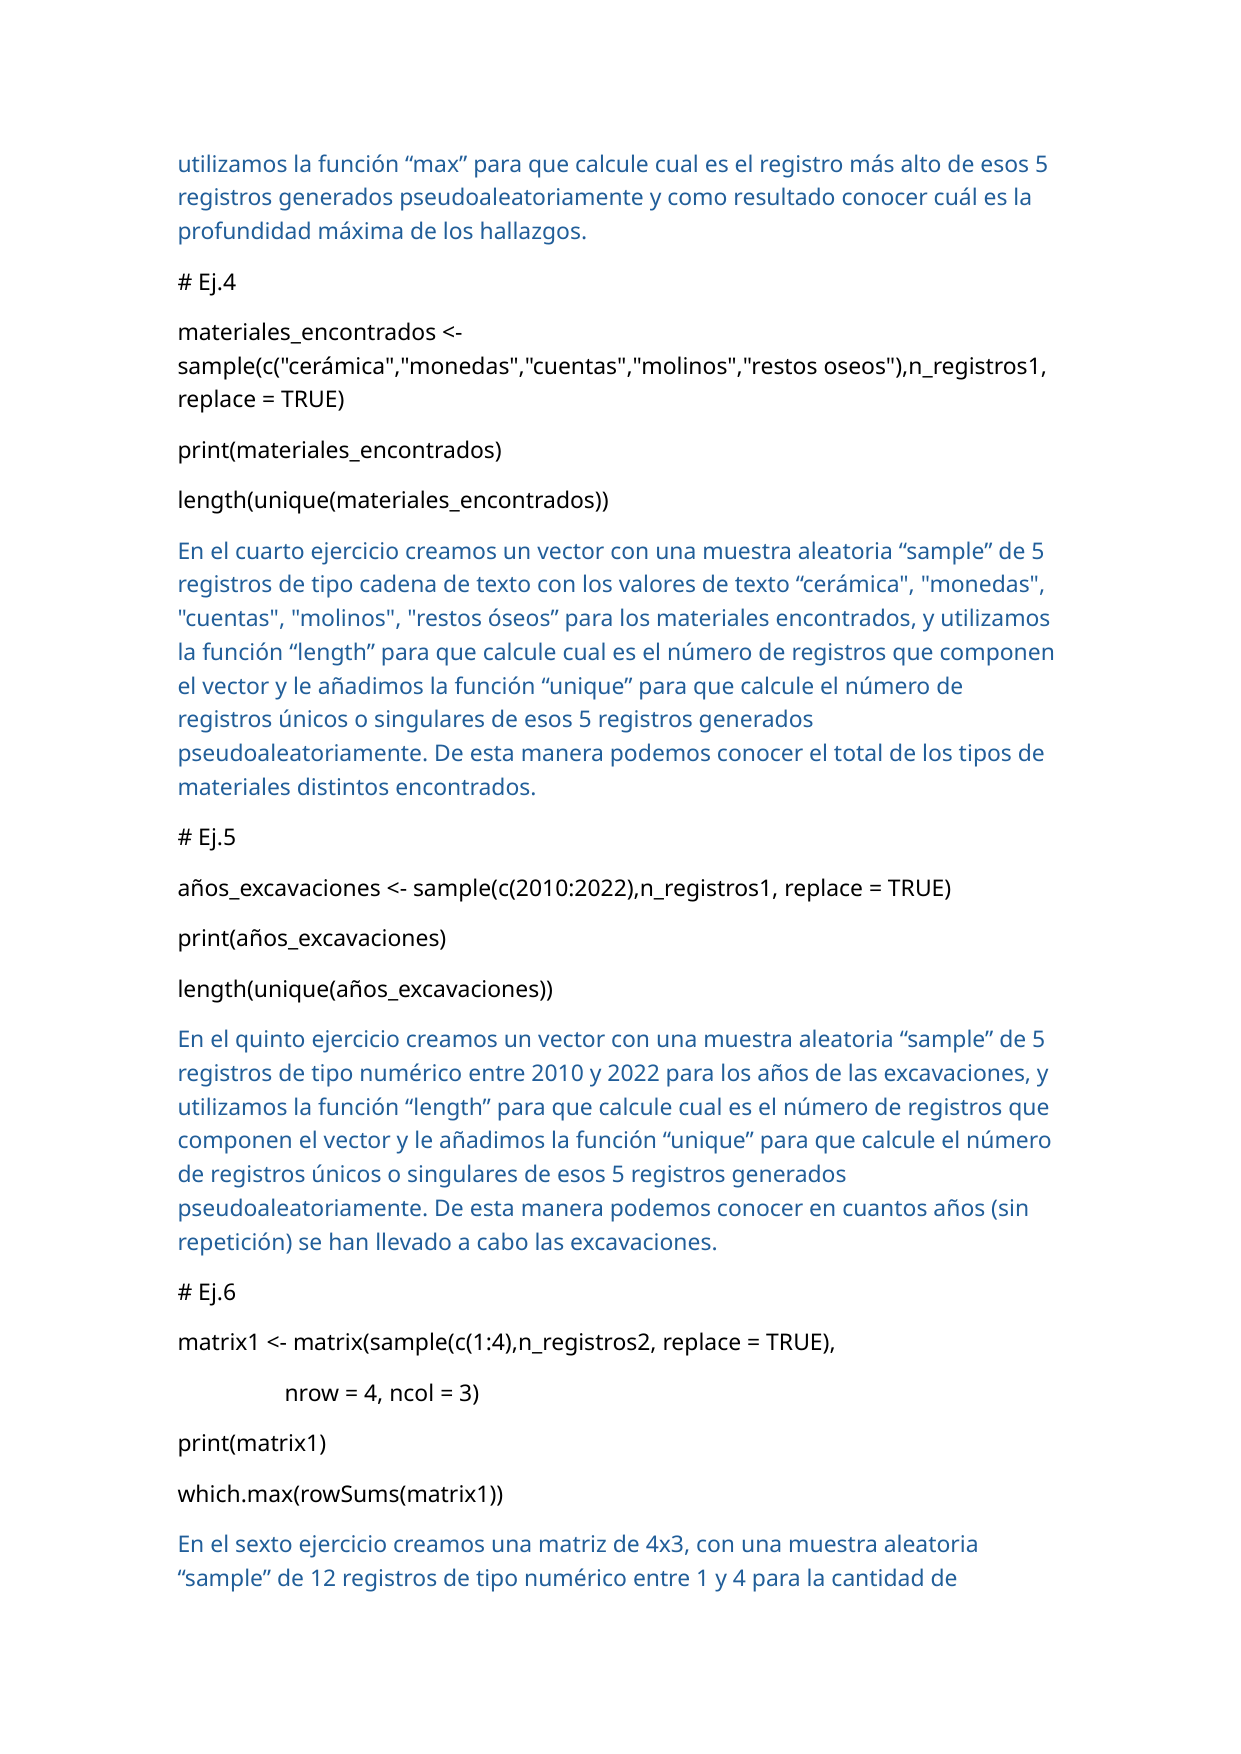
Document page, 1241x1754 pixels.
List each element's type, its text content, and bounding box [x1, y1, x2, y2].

text print(matrix1) [177, 1427, 1063, 1458]
text length(unique(materiales_encontrados)) [177, 484, 1063, 516]
text # Ej.4 [177, 266, 1063, 297]
text print(años_excavaciones) [177, 922, 1063, 953]
text # Ej.5 [177, 821, 1063, 853]
text # Ej.6 [177, 1276, 1063, 1307]
text En el quinto ejercicio creamos un vector con una muestra aleatoria “sample” de 5 registros de tipo numérico entre 2010 y 2022 para los años de las excavaciones, y utilizamos la función “length” para que calcule cual es el número de registros que componen el vector y le añadimos la función “unique” para que calcule el número de registros únicos o singulares de esos 5 registros generados pseudoaleatoriamente. De esta manera podemos conocer en cuantos años (sin repetición) se han llevado a cabo las excavaciones. [177, 1023, 1063, 1257]
text nrow = 4, ncol = 3) [177, 1377, 1063, 1408]
text print(materiales_encontrados) [177, 434, 1063, 465]
text length(unique(años_excavaciones)) [177, 973, 1063, 1004]
text años_excavaciones <- sample(c(2010:2022),n_registros1, replace = TRUE) [177, 872, 1063, 903]
text which.max(rowSums(matrix1)) [177, 1478, 1063, 1509]
text En el cuarto ejercicio creamos un vector con una muestra aleatoria “sample” de 5 registros de tipo cadena de texto con los valores de texto “cerámica", "monedas", "cuentas", "molinos", "restos óseos” para los materiales encontrados, y utilizamos la función “length” para que calcule cual es el número de registros que componen el vector y le añadimos la función “unique” para que calcule el número de registros únicos o singulares de esos 5 registros generados pseudoaleatoriamente. De esta manera podemos conocer el total de los tipos de materiales distintos encontrados. [177, 535, 1063, 802]
text materiales_encontrados <- sample(c("cerámica","monedas","cuentas","molinos","restos oseos"),n_registros1, replace = TRUE) [177, 316, 1063, 415]
text matrix1 <- matrix(sample(c(1:4),n_registros2, replace = TRUE), [177, 1326, 1063, 1358]
